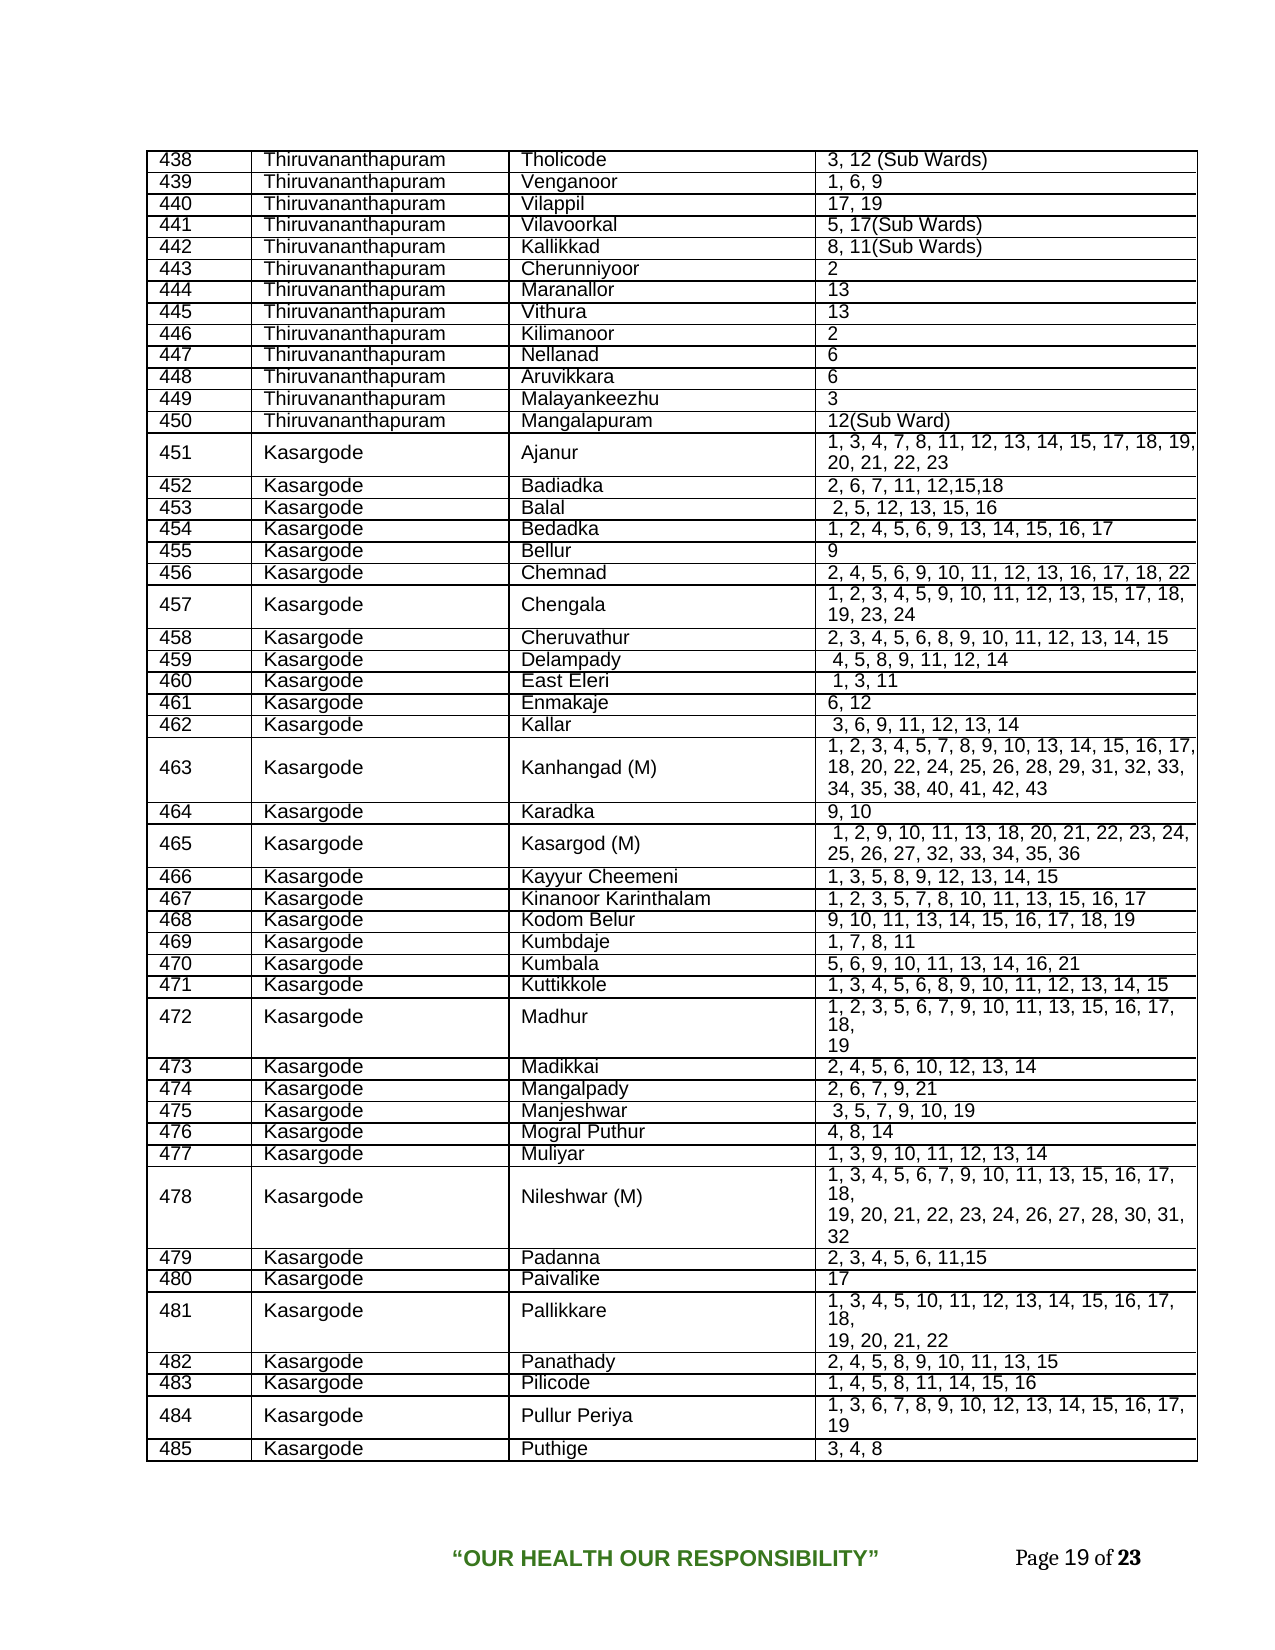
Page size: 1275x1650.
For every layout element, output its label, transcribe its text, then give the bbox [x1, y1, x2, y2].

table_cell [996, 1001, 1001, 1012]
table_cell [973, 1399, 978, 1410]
table_cell Nellanad [510, 347, 815, 367]
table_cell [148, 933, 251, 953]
table_cell Thiruvananthapuram [252, 369, 508, 389]
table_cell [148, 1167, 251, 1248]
table_cell 441 [148, 217, 251, 237]
table_cell 456 [148, 564, 251, 584]
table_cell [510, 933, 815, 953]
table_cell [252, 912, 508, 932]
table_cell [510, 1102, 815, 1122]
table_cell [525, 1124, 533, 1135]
table_cell 455 [148, 543, 251, 563]
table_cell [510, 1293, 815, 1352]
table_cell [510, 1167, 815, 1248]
table_cell 8, 11(Sub Wards) [816, 237, 1197, 258]
table_cell 2, 3, 4, 5, 6, 8, 9, 10, 11, 12, 13, 14, 15 [816, 628, 1197, 649]
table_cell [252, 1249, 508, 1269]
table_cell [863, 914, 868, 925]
table_cell 443 [148, 260, 251, 280]
table_cell Thiruvananthapuram [252, 195, 508, 215]
table_cell 463 [148, 738, 251, 802]
table_cell 6 [816, 345, 1197, 367]
table_cell 458 [148, 629, 251, 649]
table_cell Kilimanoor [510, 325, 815, 345]
table_cell Aruvikkara [510, 369, 815, 389]
table_cell 1, 2, 4, 5, 6, 9, 13, 14, 15, 16, 17 [816, 519, 1197, 541]
table_cell 440 [148, 195, 251, 215]
table_cell 449 [148, 390, 251, 411]
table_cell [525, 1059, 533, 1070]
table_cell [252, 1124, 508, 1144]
table_cell 5, 17(Sub Wards) [816, 215, 1197, 237]
table_cell 439 [148, 173, 251, 193]
table_cell 1, 2, 3, 4, 5, 9, 10, 11, 12, 13, 15, 17, 18, 19, 23, 24 [816, 584, 1197, 628]
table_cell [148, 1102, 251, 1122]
table_cell 6, 12 [816, 693, 1197, 714]
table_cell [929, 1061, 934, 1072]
table_cell 3, 6, 9, 11, 12, 13, 14 [816, 715, 1197, 736]
table_cell 13 [816, 302, 1197, 324]
table_cell 448 [148, 369, 251, 389]
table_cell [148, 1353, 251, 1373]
table_cell 2, 4, 5, 6, 9, 10, 11, 12, 13, 16, 17, 18, 22 [816, 563, 1197, 584]
table_cell 17, 19 [816, 193, 1197, 215]
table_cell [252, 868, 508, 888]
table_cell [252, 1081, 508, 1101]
table_cell 442 [148, 238, 251, 258]
table_cell 9 [816, 541, 1197, 563]
table_cell Kasargode [252, 564, 508, 584]
table_cell Balal [510, 499, 815, 519]
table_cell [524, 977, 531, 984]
table_cell 2 [816, 259, 1197, 280]
table_cell 1, 3, 11 [816, 671, 1197, 693]
table_cell Kasargode [252, 586, 508, 628]
table_cell 457 [148, 586, 251, 628]
table_cell 452 [148, 477, 251, 497]
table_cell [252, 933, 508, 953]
table_cell 12(Sub Ward) [816, 411, 1197, 432]
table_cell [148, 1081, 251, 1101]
table_cell Delampady [510, 651, 815, 671]
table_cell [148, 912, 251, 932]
table_cell 446 [148, 325, 251, 345]
table_cell 462 [148, 716, 251, 736]
table_cell 1, 3, 4, 7, 8, 11, 12, 13, 14, 15, 17, 18, 19, 20, 21, 22, 23 [816, 432, 1197, 476]
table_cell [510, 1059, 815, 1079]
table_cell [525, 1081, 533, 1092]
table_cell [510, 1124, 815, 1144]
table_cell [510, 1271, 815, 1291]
table_cell Thiruvananthapuram [252, 173, 508, 193]
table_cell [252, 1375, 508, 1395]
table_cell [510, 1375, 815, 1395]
table_cell Bellur [510, 543, 815, 563]
table_cell 13 [816, 280, 1197, 302]
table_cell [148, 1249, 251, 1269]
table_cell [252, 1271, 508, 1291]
table_cell Kasargode [252, 543, 508, 563]
table_cell 9, 10 [816, 802, 1197, 823]
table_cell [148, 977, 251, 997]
table_cell Cherunniyoor [510, 260, 815, 280]
table_cell Kasargode [252, 803, 508, 823]
table_cell Maranallor [510, 282, 815, 302]
table_cell Venganoor [510, 173, 815, 193]
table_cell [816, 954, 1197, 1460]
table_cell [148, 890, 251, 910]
table_cell Kallikkad [510, 238, 815, 258]
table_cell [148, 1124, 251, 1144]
table_cell Thiruvananthapuram [252, 217, 508, 237]
table_cell Thiruvananthapuram [252, 238, 508, 258]
table_cell 454 [148, 521, 251, 541]
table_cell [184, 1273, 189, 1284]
table_cell 461 [148, 695, 251, 714]
table_cell Kasargode [252, 521, 508, 541]
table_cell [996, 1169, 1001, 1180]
table_cell Thiruvananthapuram [252, 304, 508, 324]
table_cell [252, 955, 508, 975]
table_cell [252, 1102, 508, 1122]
table_cell 4, 5, 8, 9, 11, 12, 14 [816, 650, 1197, 671]
table_cell Thiruvananthapuram [252, 390, 508, 411]
table_cell East Eleri [510, 673, 815, 693]
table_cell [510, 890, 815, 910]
table_cell 450 [148, 412, 251, 432]
table_cell 464 [148, 803, 251, 823]
table_cell Kasargode [252, 651, 508, 671]
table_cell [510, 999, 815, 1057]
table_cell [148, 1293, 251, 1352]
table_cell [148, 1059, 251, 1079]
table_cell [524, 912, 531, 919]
table_cell Kasargode [252, 738, 508, 802]
table_cell Kanhangad (M) [510, 738, 815, 802]
table_cell 444 [148, 282, 251, 302]
table_cell Chemnad [510, 564, 815, 584]
table_cell Kasargode [252, 477, 508, 497]
table_cell 1, 6, 9 [816, 172, 1197, 193]
table_header 3, 12 (Sub Wards) [816, 152, 1197, 172]
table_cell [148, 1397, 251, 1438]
table_cell Thiruvananthapuram [252, 282, 508, 302]
table_cell Kasargode [252, 629, 508, 649]
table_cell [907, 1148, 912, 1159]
table_cell Chengala [510, 586, 815, 628]
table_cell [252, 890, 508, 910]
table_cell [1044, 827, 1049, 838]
table_cell Kasargode [252, 825, 508, 867]
table_cell Thiruvananthapuram [252, 260, 508, 280]
table_cell 2, 5, 12, 13, 15, 16 [816, 498, 1197, 519]
table_cell 1, 2, 3, 4, 5, 7, 8, 9, 10, 13, 14, 15, 16, 17, 18, 20, 22, 24, 25, 26, 28, 29, 31, 32, 33, 34, 35, 38, 40, 41, 42, 43 [816, 736, 1197, 802]
table_cell Badiadka [510, 477, 815, 497]
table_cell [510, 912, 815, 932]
table_cell Vilappil [510, 195, 815, 215]
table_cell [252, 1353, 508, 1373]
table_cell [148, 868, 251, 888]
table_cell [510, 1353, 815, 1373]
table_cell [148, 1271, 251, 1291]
table_cell Kasargode [252, 499, 508, 519]
table_cell Thiruvananthapuram [252, 325, 508, 345]
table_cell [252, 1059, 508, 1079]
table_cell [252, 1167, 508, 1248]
table_cell Bedadka [510, 521, 815, 541]
table_cell Thiruvananthapuram [252, 412, 508, 432]
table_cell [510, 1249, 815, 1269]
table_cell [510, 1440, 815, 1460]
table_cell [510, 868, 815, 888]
table_cell Karadka [510, 803, 815, 823]
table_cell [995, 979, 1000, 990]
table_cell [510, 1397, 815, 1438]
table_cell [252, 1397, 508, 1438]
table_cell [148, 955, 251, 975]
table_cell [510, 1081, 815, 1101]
table_cell 2, 6, 7, 11, 12,15,18 [816, 476, 1197, 497]
table_cell Malayankeezhu [510, 390, 815, 411]
table_cell Vilavoorkal [510, 217, 815, 237]
table_cell Kasargode [252, 716, 508, 736]
table_cell Kasargode [252, 695, 508, 714]
table_cell 451 [148, 434, 251, 476]
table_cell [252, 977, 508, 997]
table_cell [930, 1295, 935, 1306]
table_cell 2 [816, 324, 1197, 345]
table_cell 453 [148, 499, 251, 519]
table_cell Thiruvananthapuram [252, 347, 508, 367]
table_header Thiruvananthapuram [252, 152, 508, 172]
table_cell 3 [816, 389, 1197, 411]
table_cell Kasargode [252, 434, 508, 476]
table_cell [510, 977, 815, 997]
table_cell Cheruvathur [510, 629, 815, 649]
table_cell Ajanur [510, 434, 815, 476]
table_cell 465 [148, 825, 251, 867]
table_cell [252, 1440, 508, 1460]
table_cell Enmakaje [510, 695, 815, 714]
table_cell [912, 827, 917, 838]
table_cell Mangalapuram [510, 412, 815, 432]
table_cell Kasargode [252, 673, 508, 693]
table_cell 459 [148, 651, 251, 671]
table_header Tholicode [510, 152, 815, 172]
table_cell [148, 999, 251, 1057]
table_cell Vithura [510, 304, 815, 324]
table_cell 447 [148, 347, 251, 367]
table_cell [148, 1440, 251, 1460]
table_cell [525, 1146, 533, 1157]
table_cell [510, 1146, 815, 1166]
table_header 438 [148, 152, 251, 172]
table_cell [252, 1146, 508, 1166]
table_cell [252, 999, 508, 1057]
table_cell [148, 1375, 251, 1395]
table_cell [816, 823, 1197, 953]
table_cell 445 [148, 304, 251, 324]
table_cell 460 [148, 673, 251, 693]
table_cell Kallar [510, 716, 815, 736]
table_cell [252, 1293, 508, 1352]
table_cell 6 [816, 367, 1197, 389]
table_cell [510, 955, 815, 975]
table_cell Kasargod (M) [510, 825, 815, 867]
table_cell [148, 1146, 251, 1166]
